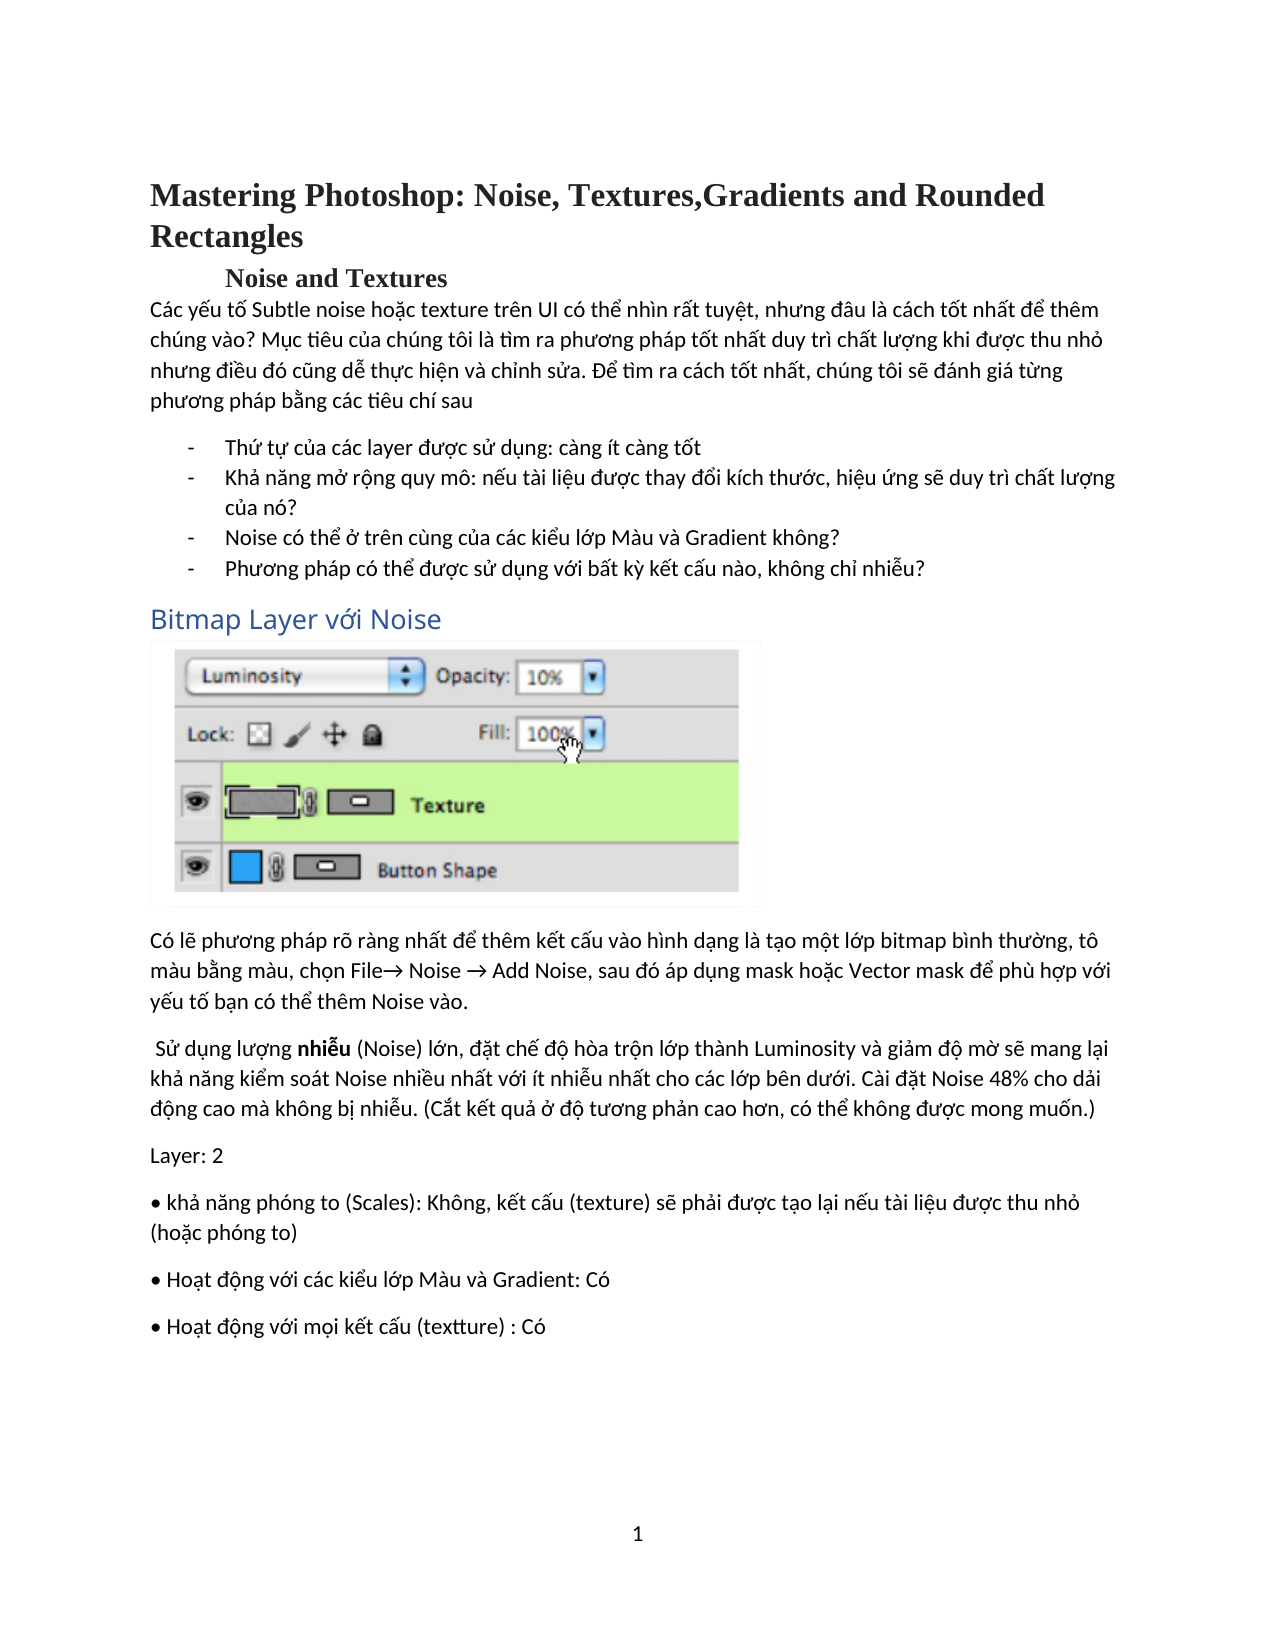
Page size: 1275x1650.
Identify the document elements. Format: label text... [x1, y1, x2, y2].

list Khả năng mở rộng quy mô: nếu tài liệu được thay đổi kích thước, hiệu ứng sẽ duy trì chất lượng của nó? [187, 463, 1125, 521]
list Thứ tự của các layer được sử dụng: càng ít càng tốt [187, 433, 1125, 461]
text • khả năng phóng to (Scales): Không, kết cấu (texture) sẽ phải được tạo lại nếu tài liệu được thu nhỏ (hoặc phóng to) [150, 1188, 1125, 1246]
subtitle Bitmap Layer với Noise [150, 601, 1125, 637]
list Noise có thể ở trên cùng của các kiểu lớp Màu và Gradient không? [187, 523, 1125, 552]
text • Hoạt động với các kiểu lớp Màu và Gradient: Có [150, 1265, 1125, 1293]
subtitle Mastering Photoshop: Noise, Textures,Gradients and Rounded Rectangles [150, 175, 1125, 255]
picture [150, 640, 761, 908]
text • Hoạt động với mọi kết cấu (textture) : Có [150, 1312, 1125, 1340]
subtitle Noise and Textures [150, 262, 1125, 293]
text Có lẽ phương pháp rõ ràng nhất để thêm kết cấu vào hình dạng là tạo một lớp bitmap bình thường, tô màu bằng màu, chọn File→ Noise → Add Noise, sau đó áp dụng mask hoặc Vector mask để phù hợp với yếu tố bạn có thể thêm Noise vào. [150, 926, 1125, 1015]
text Layer: 2 [150, 1141, 1125, 1169]
text Các yếu tố Subtle noise hoặc texture trên UI có thể nhìn rất tuyệt, nhưng đâu là cách tốt nhất để thêm chúng vào? Mục tiêu của chúng tôi là tìm ra phương pháp tốt nhất duy trì chất lượng khi được thu nhỏ nhưng điều đó cũng dễ thực hiện và chỉnh sửa. Để tìm ra cách tốt nhất, chúng tôi sẽ đánh giá từng phương pháp bằng các tiêu chí sau [150, 295, 1125, 414]
list Phương pháp có thể được sử dụng với bất kỳ kết cấu nào, không chỉ nhiễu? [187, 554, 1125, 582]
text Sử dụng lượng nhiễu (Noise) lớn, đặt chế độ hòa trộn lớp thành Luminosity và giảm độ mờ sẽ mang lại khả năng kiểm soát Noise nhiều nhất với ít nhiễu nhất cho các lớp bên dưới. Cài đặt Noise 48% cho dải động cao mà không bị nhiễu. (Cắt kết quả ở độ tương phản cao hơn, có thể không được mong muốn.) [150, 1034, 1125, 1122]
